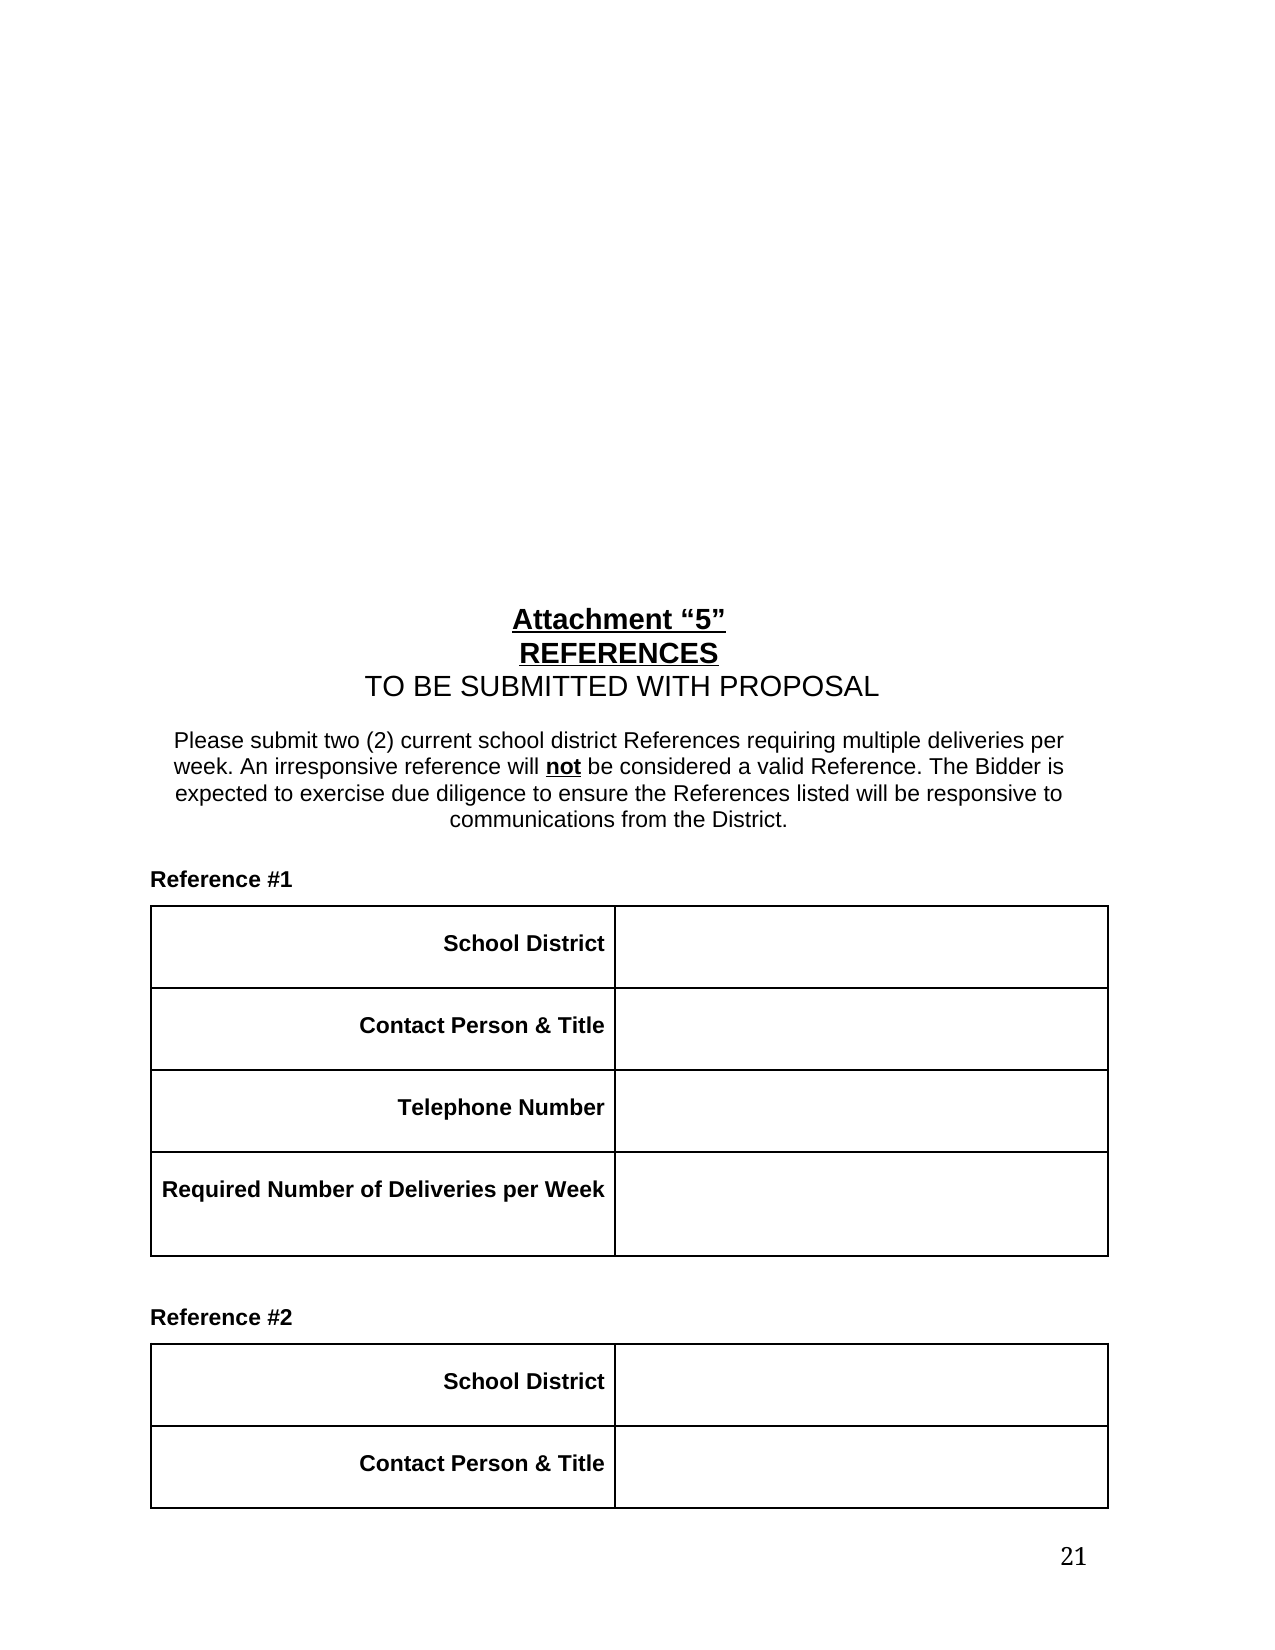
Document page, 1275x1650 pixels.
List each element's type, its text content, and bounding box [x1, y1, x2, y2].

text TO BE SUBMITTED WITH PROPOSAL [150, 669, 1087, 703]
table_header School District [152, 907, 614, 987]
table_cell [616, 989, 1107, 1069]
text REFERENCES [150, 636, 1087, 669]
table_header School District [152, 1345, 614, 1425]
table_cell [616, 1153, 1107, 1255]
text Please submit two (2) current school district References requiring multiple deliveries per week. An irresponsive reference will not be considered a valid Reference. The Bidder is expected to exercise due diligence to ensure the References listed will be responsive to communications from the District. [150, 727, 1087, 832]
table_cell Contact Person & Title [152, 1427, 614, 1507]
table_cell [616, 1071, 1107, 1151]
table_cell [616, 1427, 1107, 1507]
table_header [616, 1345, 1107, 1425]
text Attachment “5” [150, 602, 1087, 636]
text Reference #1 [150, 866, 1087, 893]
table_cell Telephone Number [152, 1071, 614, 1151]
table_header [616, 907, 1107, 987]
table_cell Contact Person & Title [152, 989, 614, 1069]
table_cell Required Number of Deliveries per Week [152, 1153, 614, 1255]
text Reference #2 [150, 1304, 1087, 1330]
